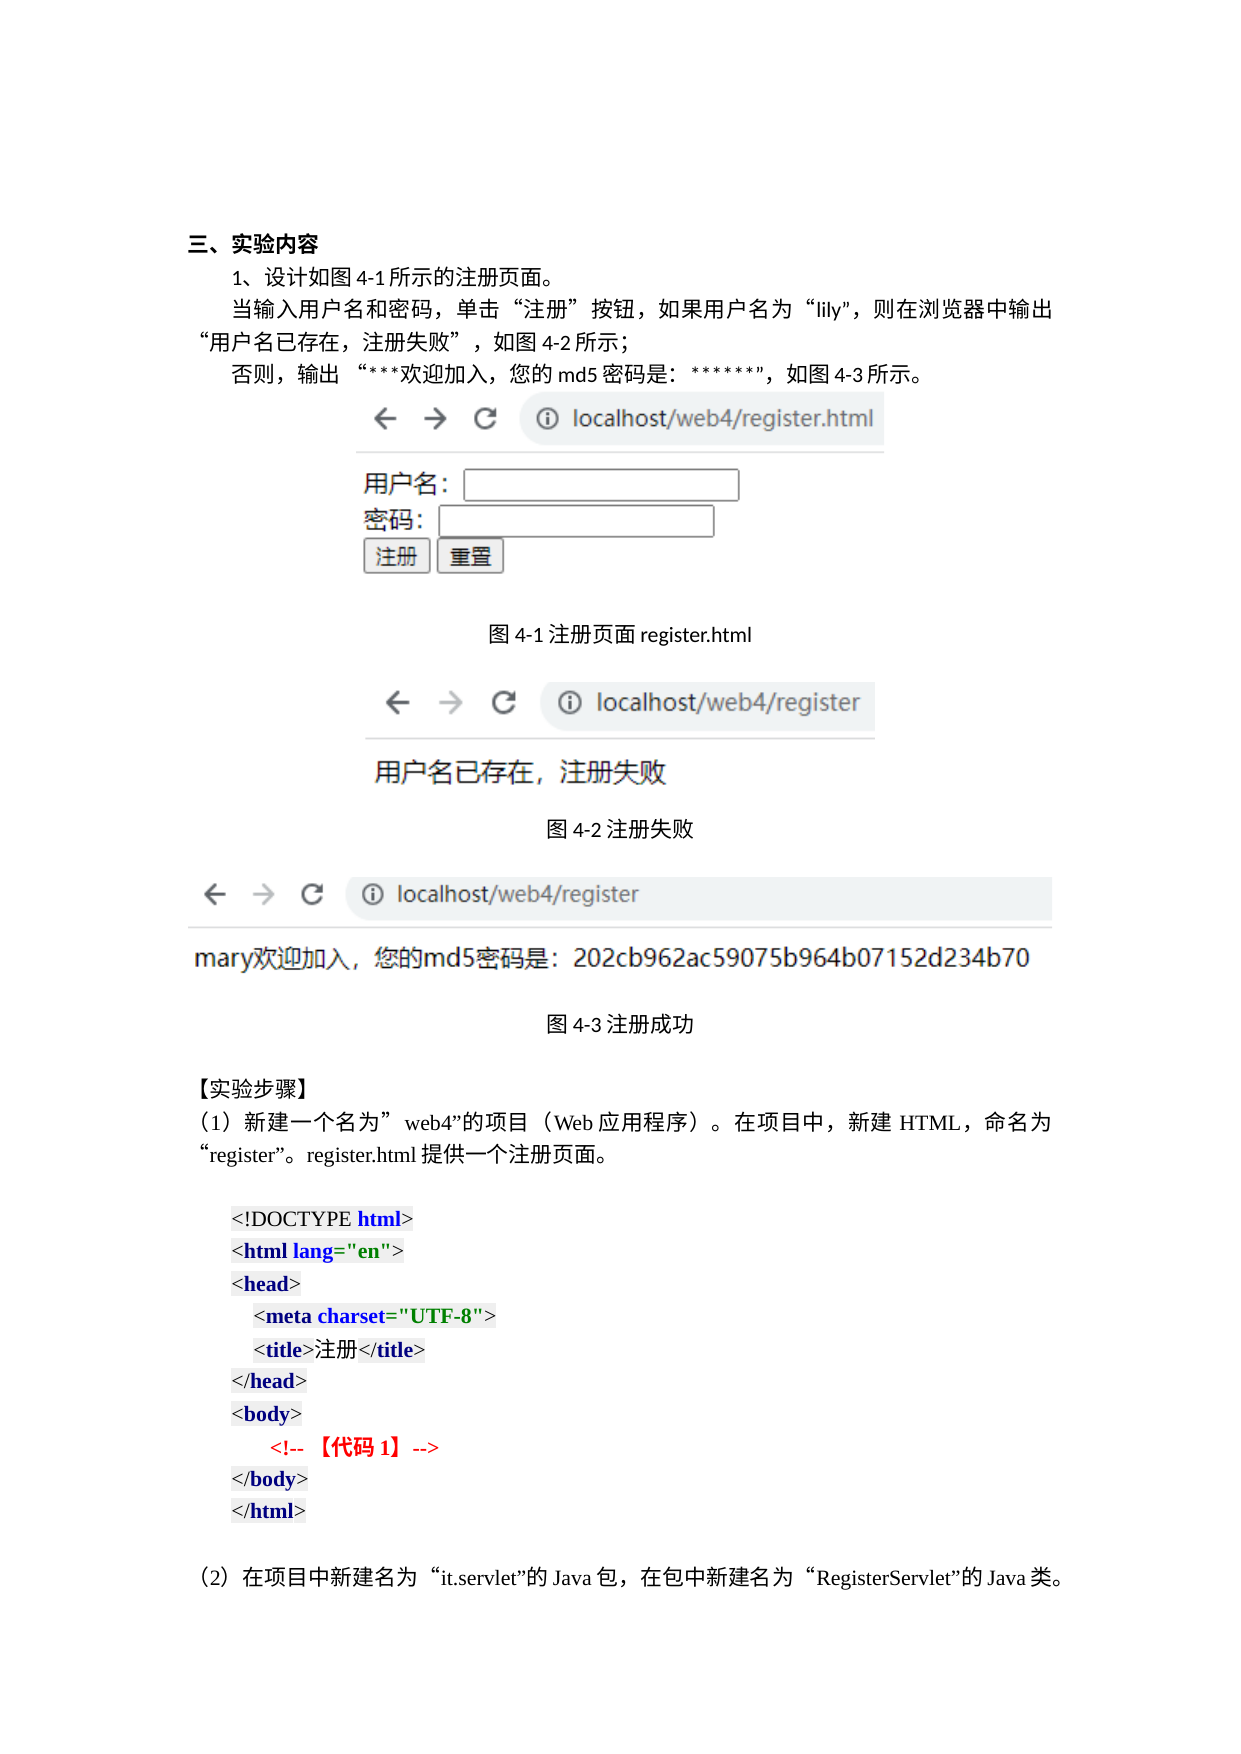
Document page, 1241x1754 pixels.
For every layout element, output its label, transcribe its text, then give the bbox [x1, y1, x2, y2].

text 图4-3 注册成功 [187, 1007, 1053, 1039]
text 图4-1 注册页面register.html [187, 617, 1053, 649]
text （1）新建一个名为”web4”的项目（Web应用程序）。在项目中，新建HTML，命名为“register”。register.html提供一个注册页面。 [187, 1104, 1053, 1169]
picture [188, 877, 1053, 987]
picture [365, 682, 875, 795]
text 图4-2 注册失败 [187, 812, 1053, 844]
picture [356, 389, 885, 588]
text 1、设计如图4-1所示的注册页面。 [187, 259, 1053, 292]
text 否则，输出 “***欢迎加入，您的md5密码是：******”，如图4-3所示。 [187, 357, 1053, 389]
text 三、实验内容 [187, 227, 1053, 259]
text 当输入用户名和密码，单击“注册”按钮，如果用户名为“lily”，则在浏览器中输出“用户名已存在，注册失败”，如图4-2所示； [187, 292, 1053, 357]
text <!DOCTYPE html> <html lang="en"> <head> <meta charset="UTF-8"> <title>注册</title> </head> <body> <!-- 【代码1】--> </body> </html> [231, 1202, 1053, 1527]
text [187, 1559, 1053, 1592]
text 【实验步骤】 [187, 1072, 1053, 1104]
